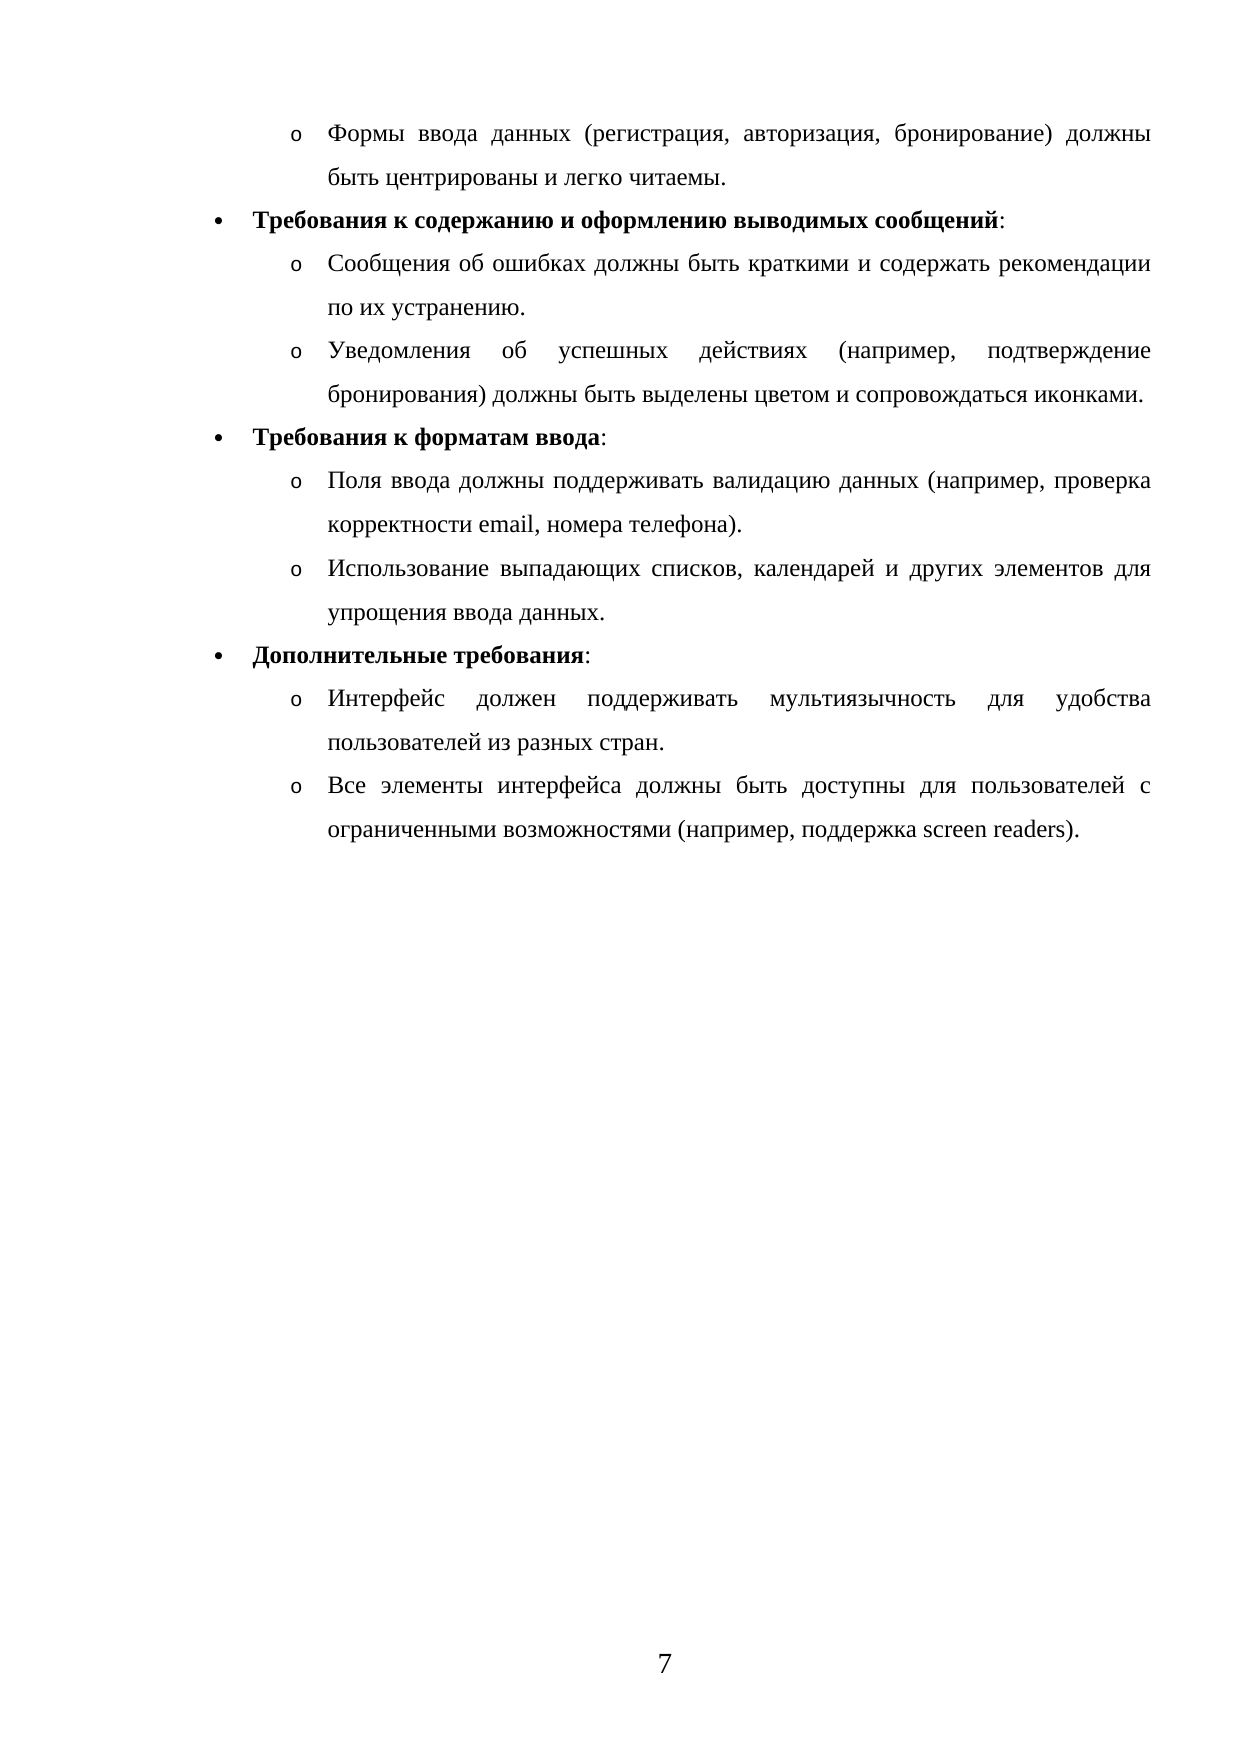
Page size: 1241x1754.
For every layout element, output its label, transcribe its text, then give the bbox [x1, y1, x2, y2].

list Все элементы интерфейса должны быть доступны для пользователей с ограниченными возможностями (например, поддержка screen readers). [290, 770, 1152, 843]
list Дополнительные требования: [215, 640, 1152, 668]
list Интерфейс должен поддерживать мультиязычность для удобства пользователей из разных стран. [290, 683, 1152, 756]
list Сообщения об ошибках должны быть краткими и содержать рекомендации по их устранению. [290, 248, 1152, 321]
list Формы ввода данных (регистрация, авторизация, бронирование) должны быть центрированы и легко читаемы. [290, 118, 1152, 191]
list Требования к содержанию и оформлению выводимых сообщений: [215, 205, 1152, 234]
list Требования к форматам ввода: [215, 422, 1152, 451]
list Использование выпадающих списков, календарей и других элементов для упрощения ввода данных. [290, 553, 1152, 625]
list Уведомления об успешных действиях (например, подтверждение бронирования) должны быть выделены цветом и сопровождаться иконками. [290, 335, 1152, 408]
list Поля ввода должны поддерживать валидацию данных (например, проверка корректности email, номера телефона). [290, 466, 1152, 538]
